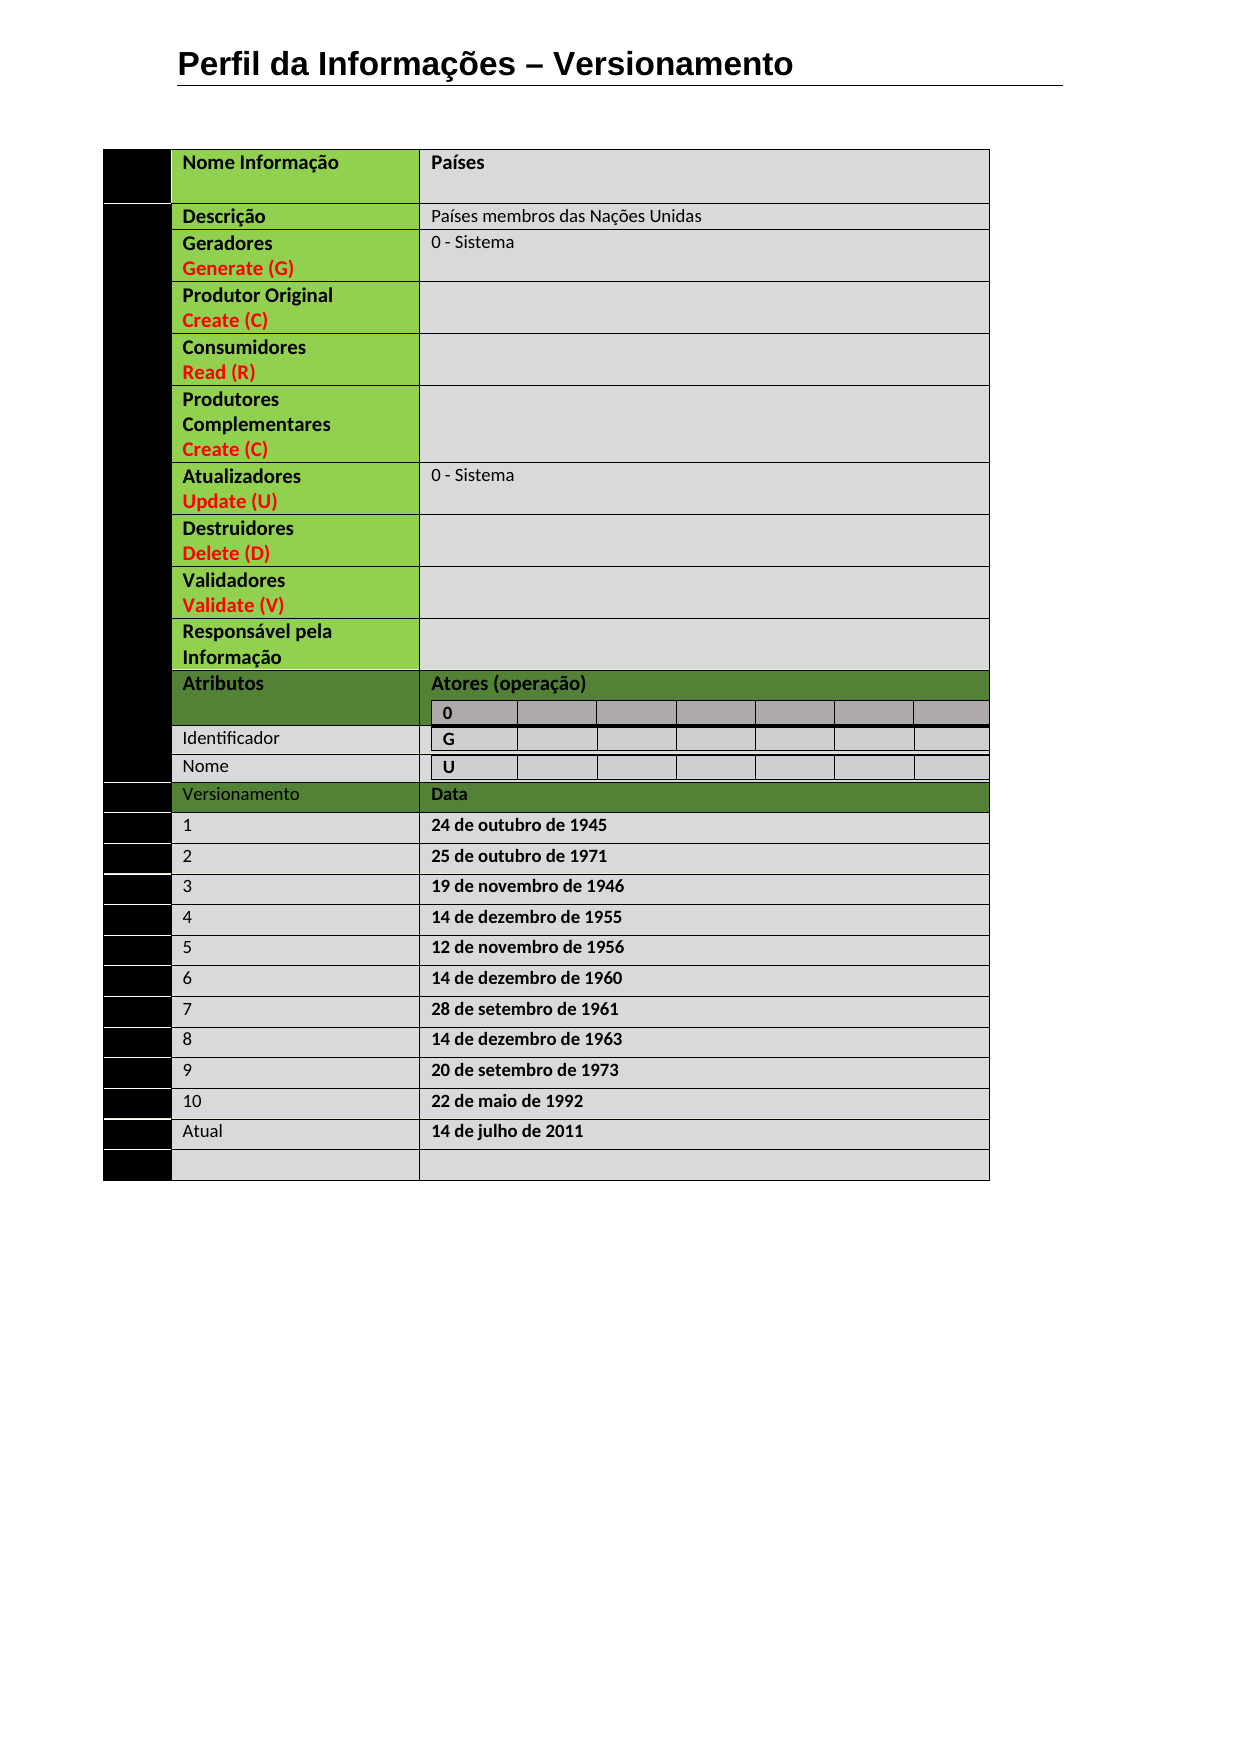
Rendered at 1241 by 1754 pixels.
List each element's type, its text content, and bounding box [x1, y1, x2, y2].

table_cell [420, 386, 989, 462]
table_cell [104, 844, 171, 873]
table_cell 14 de dezembro de 1955 [420, 905, 989, 935]
table_cell Identificador [172, 726, 419, 753]
table_cell [104, 875, 171, 904]
table_cell 1 [172, 813, 419, 843]
table_header Países [420, 150, 989, 203]
text Perfil da Informações – Versionamento [177, 44, 1063, 85]
table_cell Destruidores Delete (D) [172, 515, 419, 566]
table_cell 25 de outubro de 1971 [420, 844, 989, 873]
table_cell Atual [172, 1120, 419, 1149]
table_cell 24 de outubro de 1945 [420, 813, 989, 843]
table_cell 0 - Sistema [420, 230, 989, 281]
table_cell [420, 755, 989, 782]
table_cell [172, 1150, 419, 1180]
table_cell [420, 619, 989, 669]
table_cell 28 de setembro de 1961 [420, 997, 989, 1027]
table_cell [104, 936, 171, 965]
table_cell [104, 1058, 171, 1088]
table_cell [420, 1150, 989, 1180]
table_cell [104, 783, 171, 812]
table_cell 7 [172, 997, 419, 1027]
table_cell Versionamento [172, 783, 419, 812]
table_cell [420, 334, 989, 385]
table_cell [104, 813, 171, 843]
table_cell [104, 1150, 171, 1180]
table_cell 8 [172, 1028, 419, 1057]
table_cell 2 [172, 844, 419, 873]
table_cell 4 [172, 905, 419, 935]
table_cell 5 [172, 936, 419, 965]
table_cell Nome [172, 755, 419, 782]
table_cell Consumidores Read (R) [172, 334, 419, 385]
table_cell 22 de maio de 1992 [420, 1089, 989, 1118]
table_cell Atributos [172, 671, 419, 725]
table_cell 14 de dezembro de 1960 [420, 966, 989, 996]
table_cell [420, 515, 989, 566]
table_cell 14 de dezembro de 1963 [420, 1028, 989, 1057]
table_cell 0 - Sistema [420, 463, 989, 514]
table_cell Países membros das Nações Unidas [420, 204, 989, 229]
table_header Nome Informação [172, 150, 419, 203]
table_cell 19 de novembro de 1946 [420, 875, 989, 904]
table_cell [104, 204, 171, 782]
table_cell Produtor Original Create (C) [172, 282, 419, 333]
table_cell 6 [172, 966, 419, 996]
table_cell [420, 282, 989, 333]
table_cell [420, 726, 989, 753]
table_cell Atualizadores Update (U) [172, 463, 419, 514]
table_cell Responsável pela Informação [172, 619, 419, 669]
table_cell Geradores Generate (G) [172, 230, 419, 281]
table_cell [104, 1028, 171, 1057]
table_cell Descrição [172, 204, 419, 229]
table_cell Validadores Validate (V) [172, 567, 419, 618]
table_cell [104, 1120, 171, 1149]
table_cell 10 [172, 1089, 419, 1118]
table_cell [420, 567, 989, 618]
table_cell Data [420, 783, 989, 812]
table_cell 3 [172, 875, 419, 904]
table_header [104, 150, 171, 203]
table_cell [104, 905, 171, 935]
table_cell [104, 1089, 171, 1118]
table_cell Atores (operação) [420, 671, 989, 725]
table_cell [104, 997, 171, 1027]
table_cell 14 de julho de 2011 [420, 1120, 989, 1149]
table_cell Produtores Complementares Create (C) [172, 386, 419, 462]
table_cell 20 de setembro de 1973 [420, 1058, 989, 1088]
table_cell 12 de novembro de 1956 [420, 936, 989, 965]
table_cell 9 [172, 1058, 419, 1088]
table_cell [104, 966, 171, 996]
